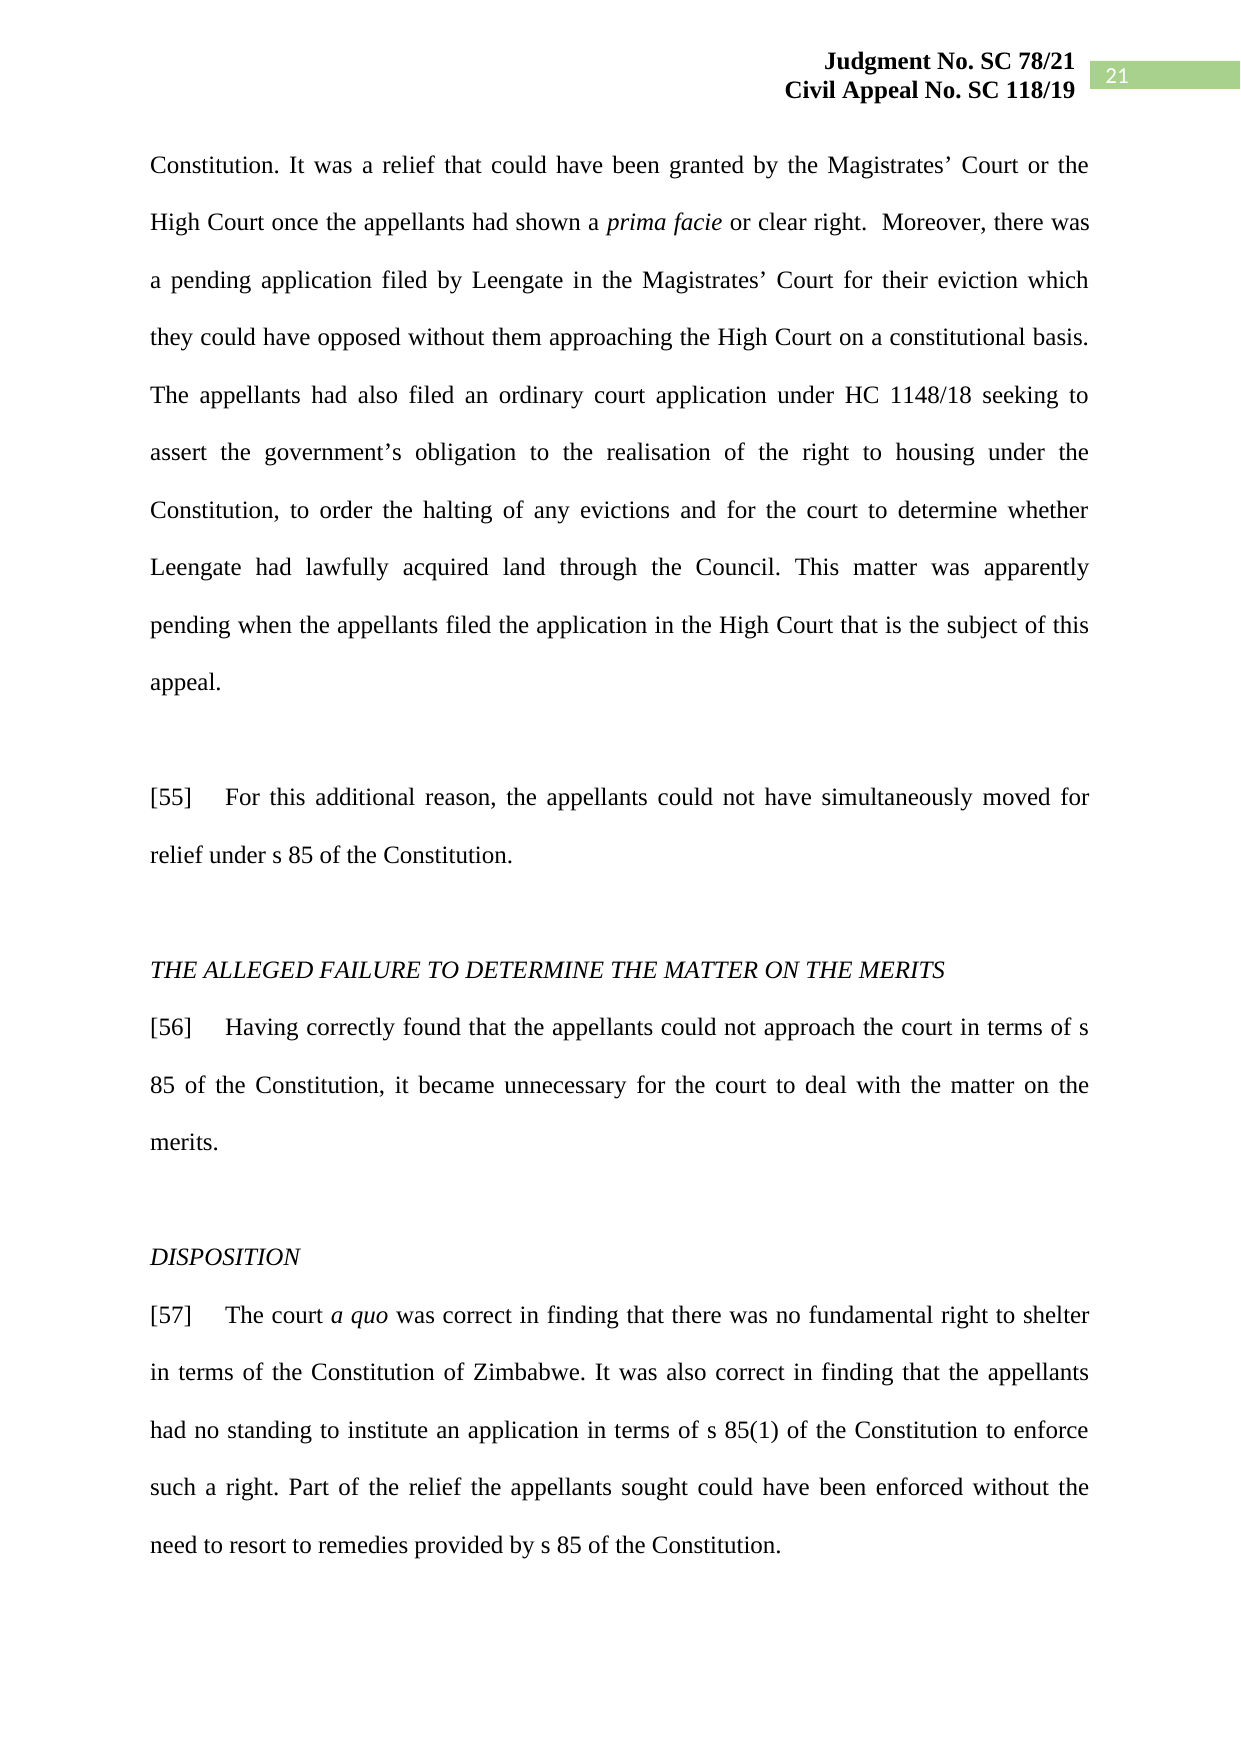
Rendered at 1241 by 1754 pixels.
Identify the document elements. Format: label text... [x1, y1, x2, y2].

text THE ALLEGED FAILURE TO DETERMINE THE MATTER ON THE MERITS [150, 955, 1090, 984]
text [56] Having correctly found that the appellants could not approach the court in terms of s 85 of the Constitution, it became unnecessary for the court to deal with the matter on the merits. [150, 1012, 1090, 1156]
text [57] The court a quo was correct in finding that there was no fundamental right to shelter in terms of the Constitution of Zimbabwe. It was also correct in finding that the appellants had no standing to institute an application in terms of s 85(1) of the Constitution to enforce such a right. Part of the relief the appellants sought could have been enforced without the need to resort to remedies provided by s 85 of the Constitution. [150, 1300, 1090, 1559]
text DISPOSITION [150, 1242, 1090, 1271]
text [150, 150, 1090, 696]
text [55] For this additional reason, the appellants could not have simultaneously moved for relief under s 85 of the Constitution. [150, 782, 1090, 869]
